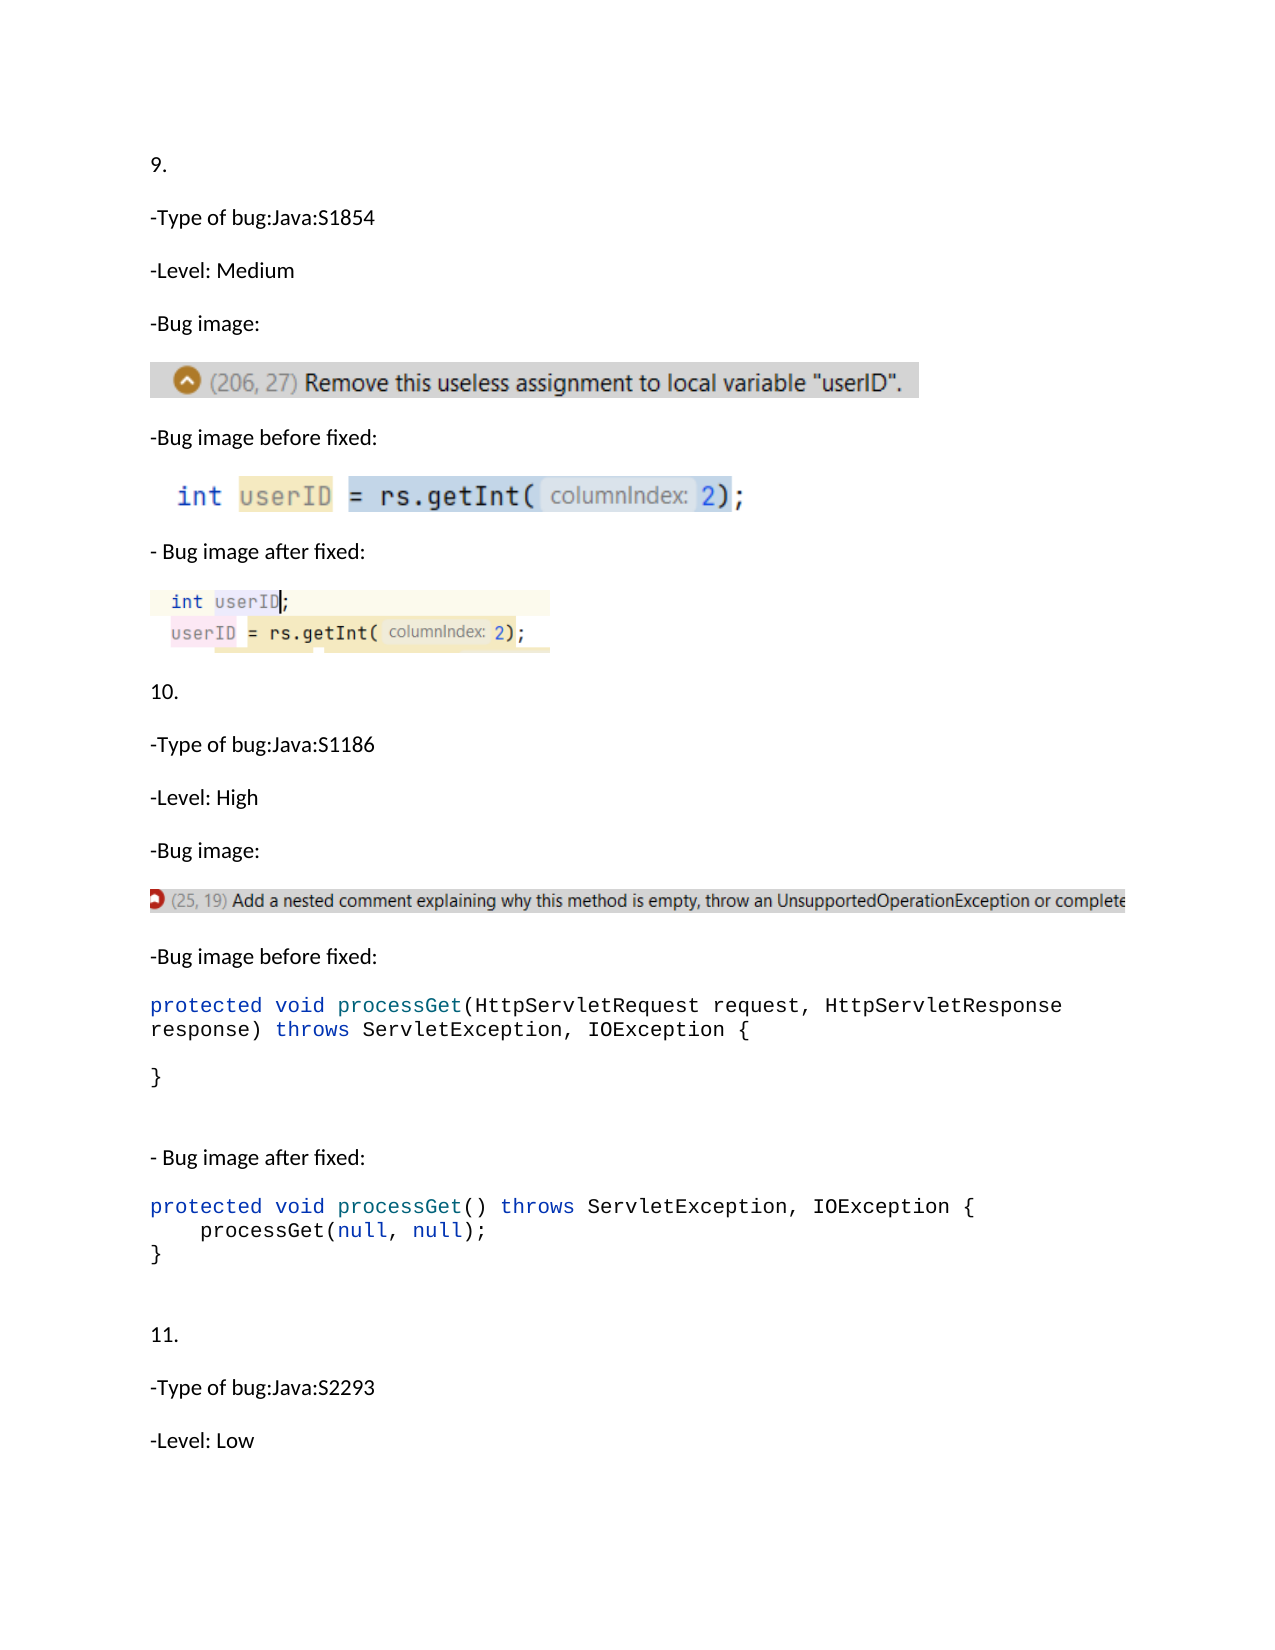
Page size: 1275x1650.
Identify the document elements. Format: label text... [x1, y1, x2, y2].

text -Bug image before fixed: [150, 423, 1125, 451]
text -Level: High [150, 783, 1125, 811]
text 9. [150, 150, 1125, 178]
text -Type of bug:Java:S1854 [150, 203, 1125, 231]
picture [150, 889, 1125, 913]
text - Bug image after fixed: [150, 1143, 1125, 1171]
text -Level: Low [150, 1426, 1125, 1454]
text -Bug image: [150, 309, 1125, 337]
picture [150, 362, 919, 398]
text -Level: Medium [150, 256, 1125, 284]
text -Type of bug:Java:S1186 [150, 730, 1125, 758]
text protected void processGet() throws ServletException, IOException { processGet(null, null); } [150, 1196, 1125, 1267]
text - Bug image after fixed: [150, 537, 1125, 565]
text -Type of bug:Java:S2293 [150, 1373, 1125, 1401]
text -Bug image: [150, 836, 1125, 864]
picture [150, 476, 775, 512]
text protected void processGet(HttpServletRequest request, HttpServletResponse response) throws ServletException, IOException { } [150, 996, 1125, 1090]
text -Bug image before fixed: [150, 942, 1125, 971]
text 10. [150, 677, 1125, 705]
picture [150, 590, 550, 653]
text 11. [150, 1320, 1125, 1348]
